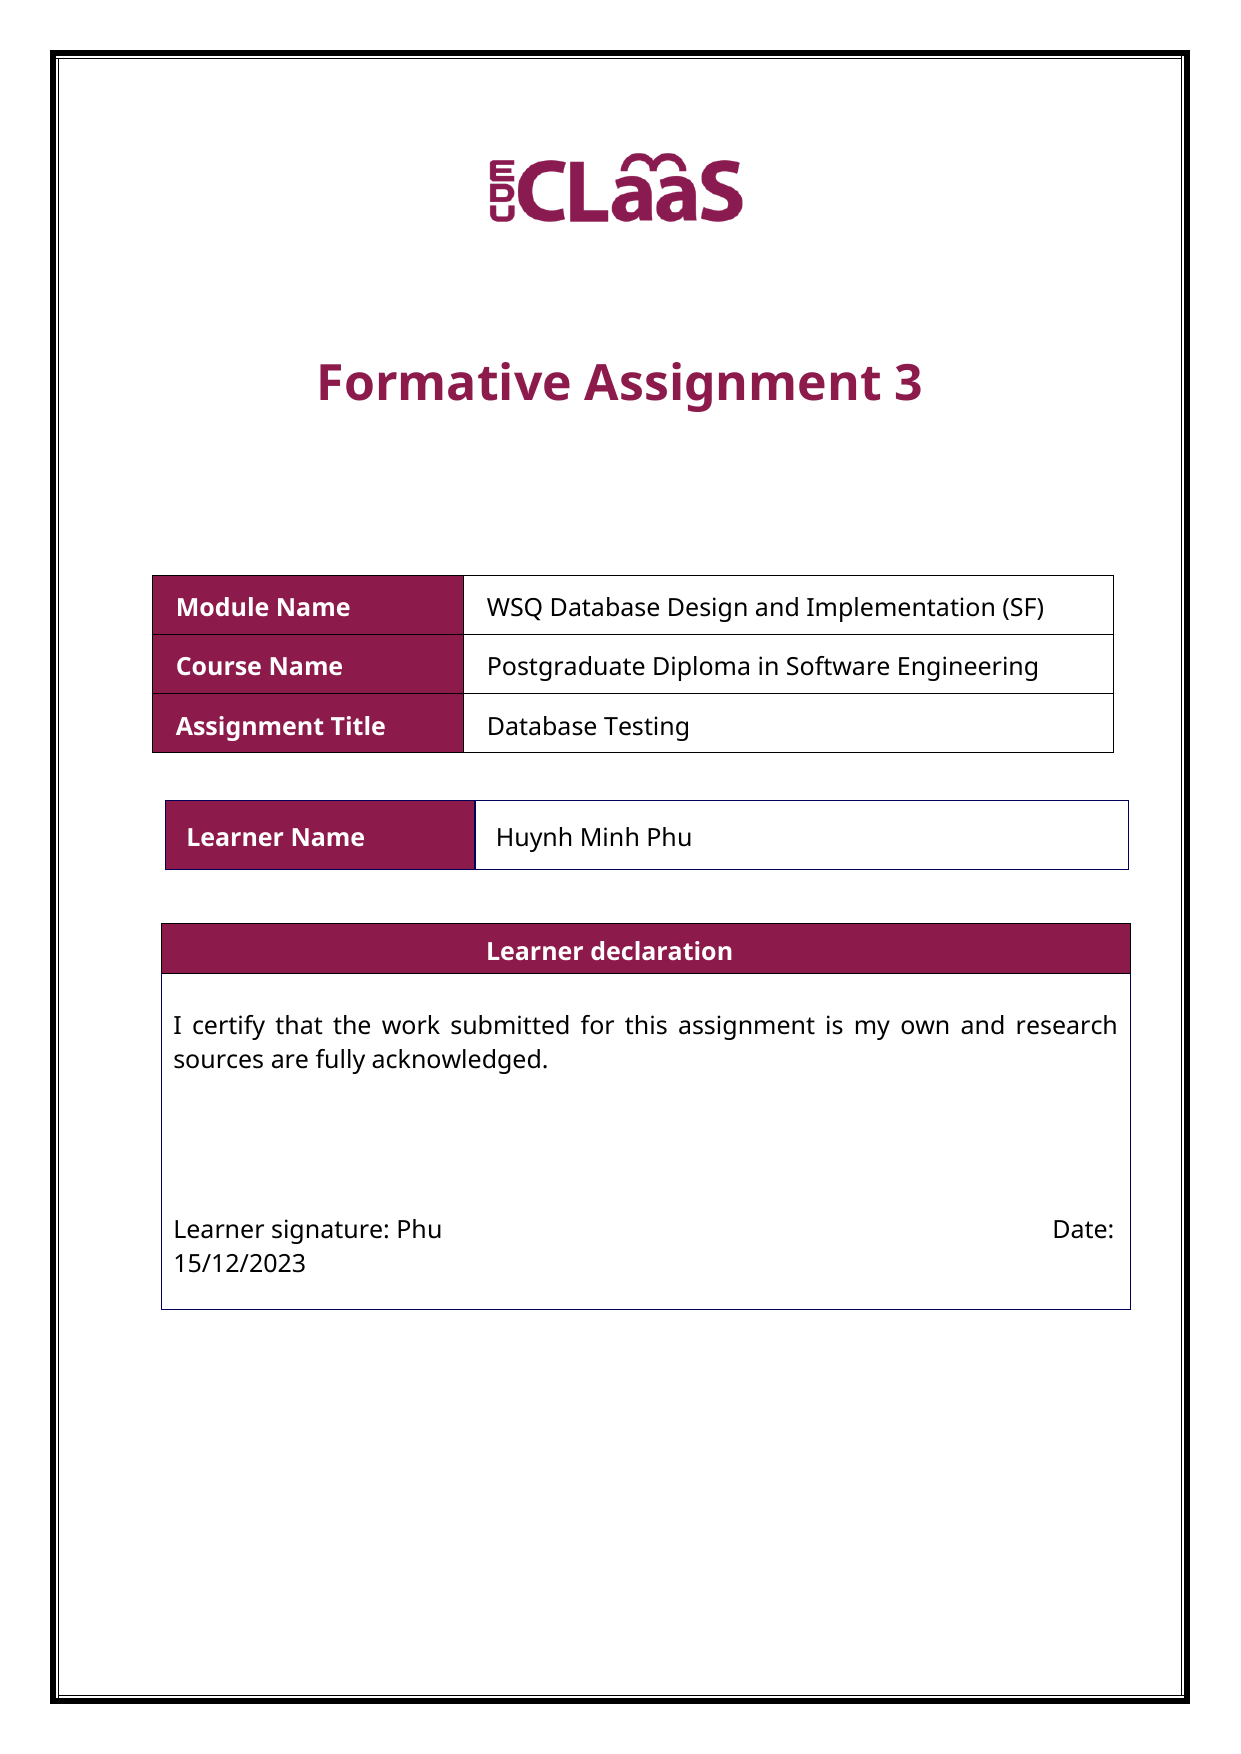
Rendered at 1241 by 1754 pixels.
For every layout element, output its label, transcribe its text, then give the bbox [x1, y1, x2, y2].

table_header Module Name [153, 576, 463, 634]
table_cell I certify that the work submitted for this assignment is my own and research sources are fully acknowledged. Learner signature: Phu Date: 15/12/2023 [162, 974, 1130, 1308]
text Formative Assignment 3 [150, 347, 1090, 415]
picture [488, 150, 752, 225]
table_header Learner Name [166, 801, 474, 869]
table_header Huynh Minh Phu [476, 801, 1128, 869]
table_header Learner declaration [162, 924, 1130, 973]
table_cell Assignment Title [153, 694, 463, 752]
table_cell Postgraduate Diploma in Software Engineering [464, 635, 1113, 693]
table_cell Course Name [153, 635, 463, 693]
table_cell Database Testing [464, 694, 1113, 752]
table_header WSQ Database Design and Implementation (SF) [464, 576, 1113, 634]
